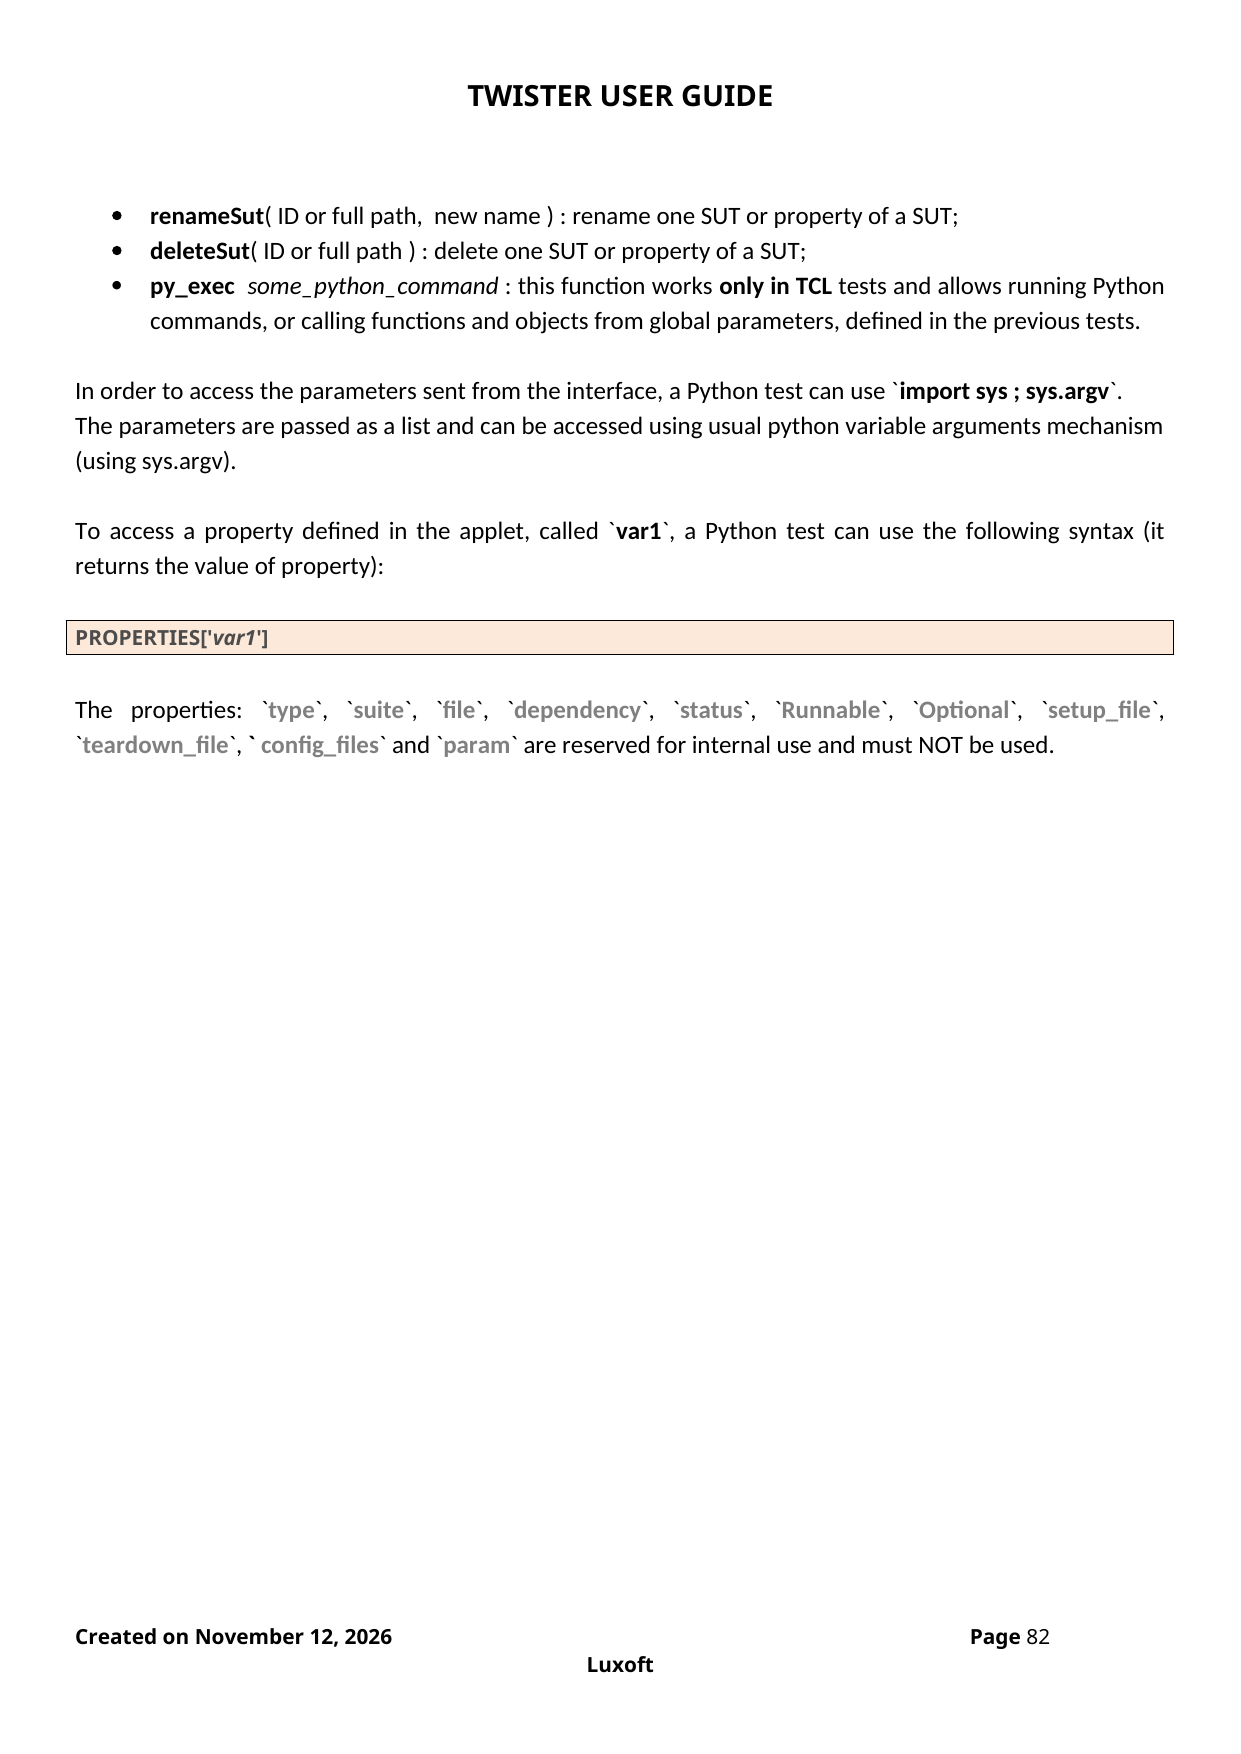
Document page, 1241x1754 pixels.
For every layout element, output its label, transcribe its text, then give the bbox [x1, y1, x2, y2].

text In order to access the parameters sent from the interface, a Python test can use `import sys ; sys.argv`. [75, 375, 1165, 406]
text The parameters are passed as a list and can be accessed using usual python variable arguments mechanism (using sys.argv). [75, 410, 1165, 476]
list renameSut( ID or full path, new name ) : rename one SUT or property of a SUT; [112, 200, 1165, 231]
text PROPERTIES['var1'] [67, 621, 1173, 654]
list deleteSut( ID or full path ) : delete one SUT or property of a SUT; [112, 235, 1165, 266]
text To access a property defined in the applet, called `var1`, a Python test can use the following syntax (it returns the value of property): [75, 515, 1165, 581]
list py_exec some_python_command : this function works only in TCL tests and allows running Python commands, or calling functions and objects from global parameters, defined in the previous tests. [112, 270, 1165, 336]
text The properties: `type`, `suite`, `file`, `dependency`, `status`, `Runnable`, `Optional`, `setup_file`, `teardown_file`, ` config_files` and `param` are reserved for internal use and must NOT be used. [75, 694, 1165, 759]
